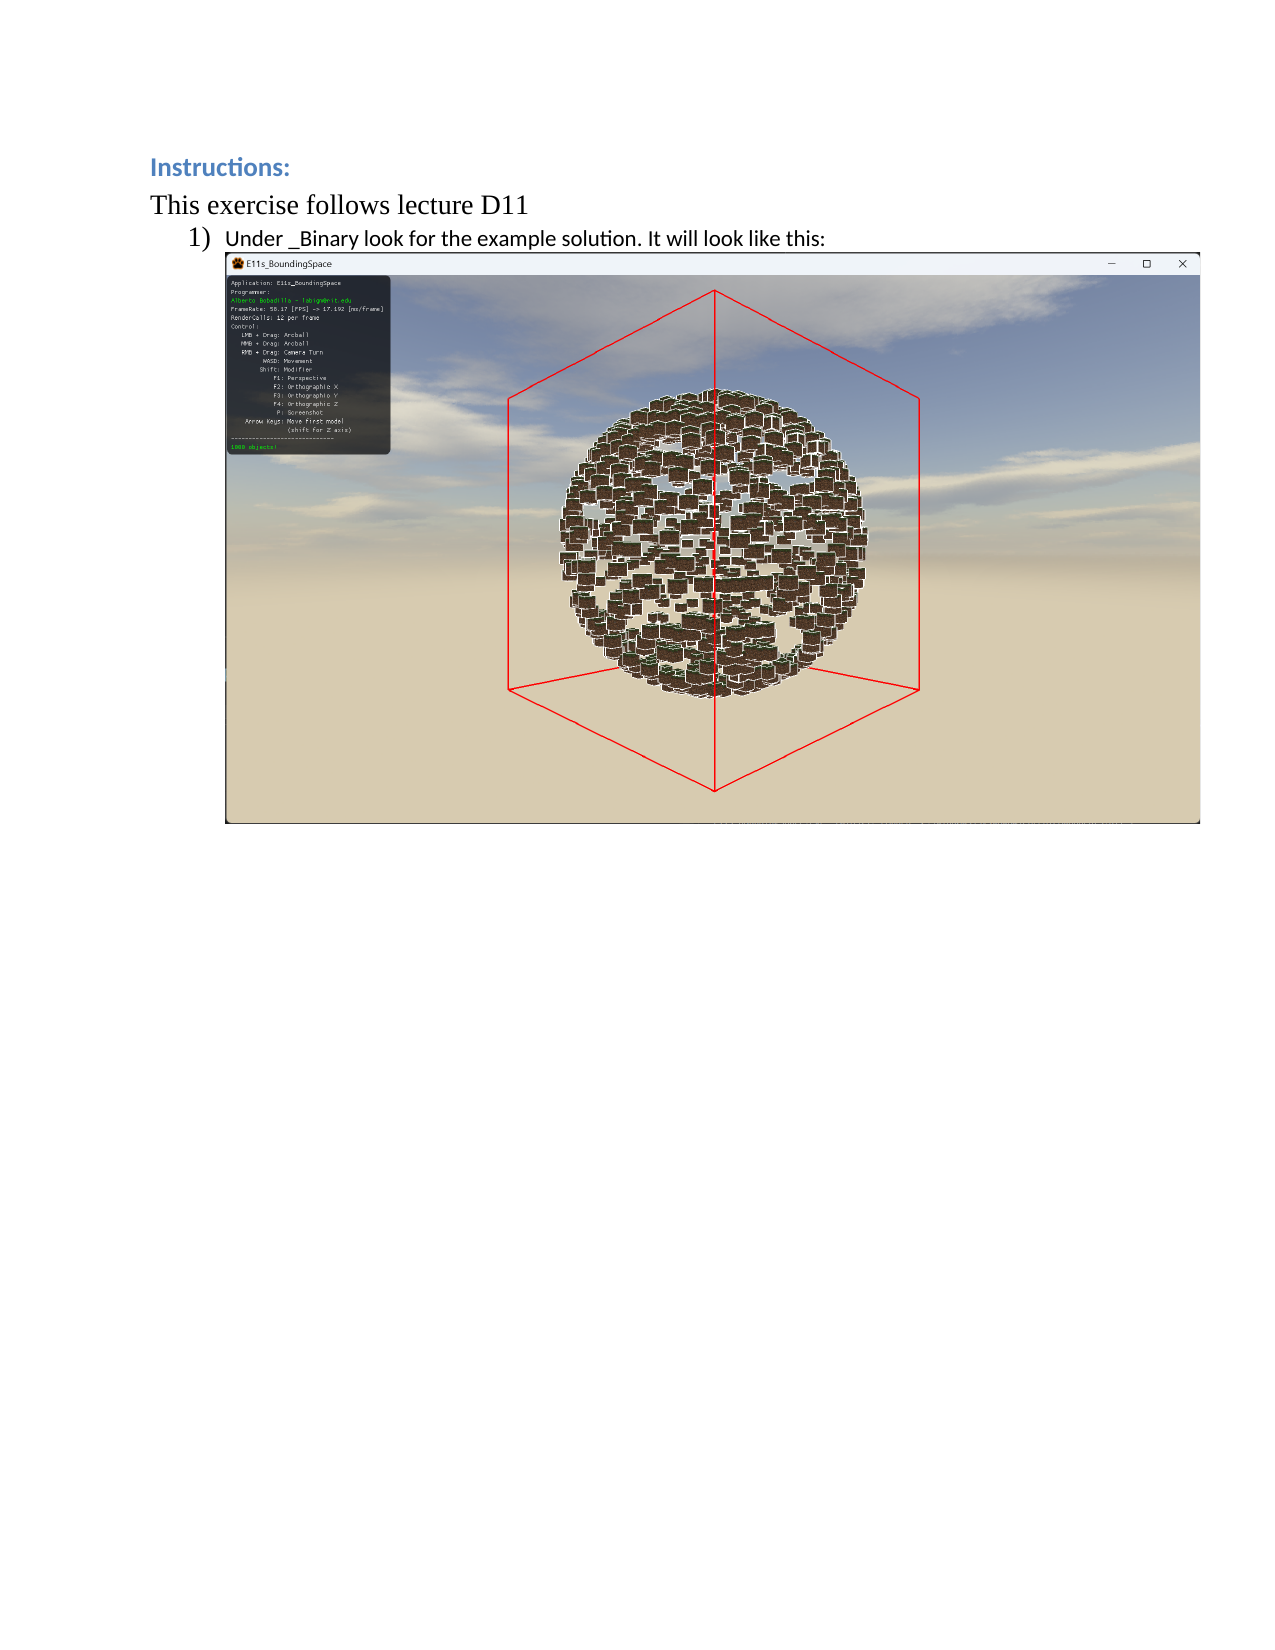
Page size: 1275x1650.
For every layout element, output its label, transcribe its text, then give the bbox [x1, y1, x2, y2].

text Instructions: [150, 150, 1125, 183]
picture [225, 252, 1200, 824]
text This exercise follows lecture D11 [150, 188, 1125, 220]
list Under _Binary look for the example solution. It will look like this: [187, 220, 1125, 253]
